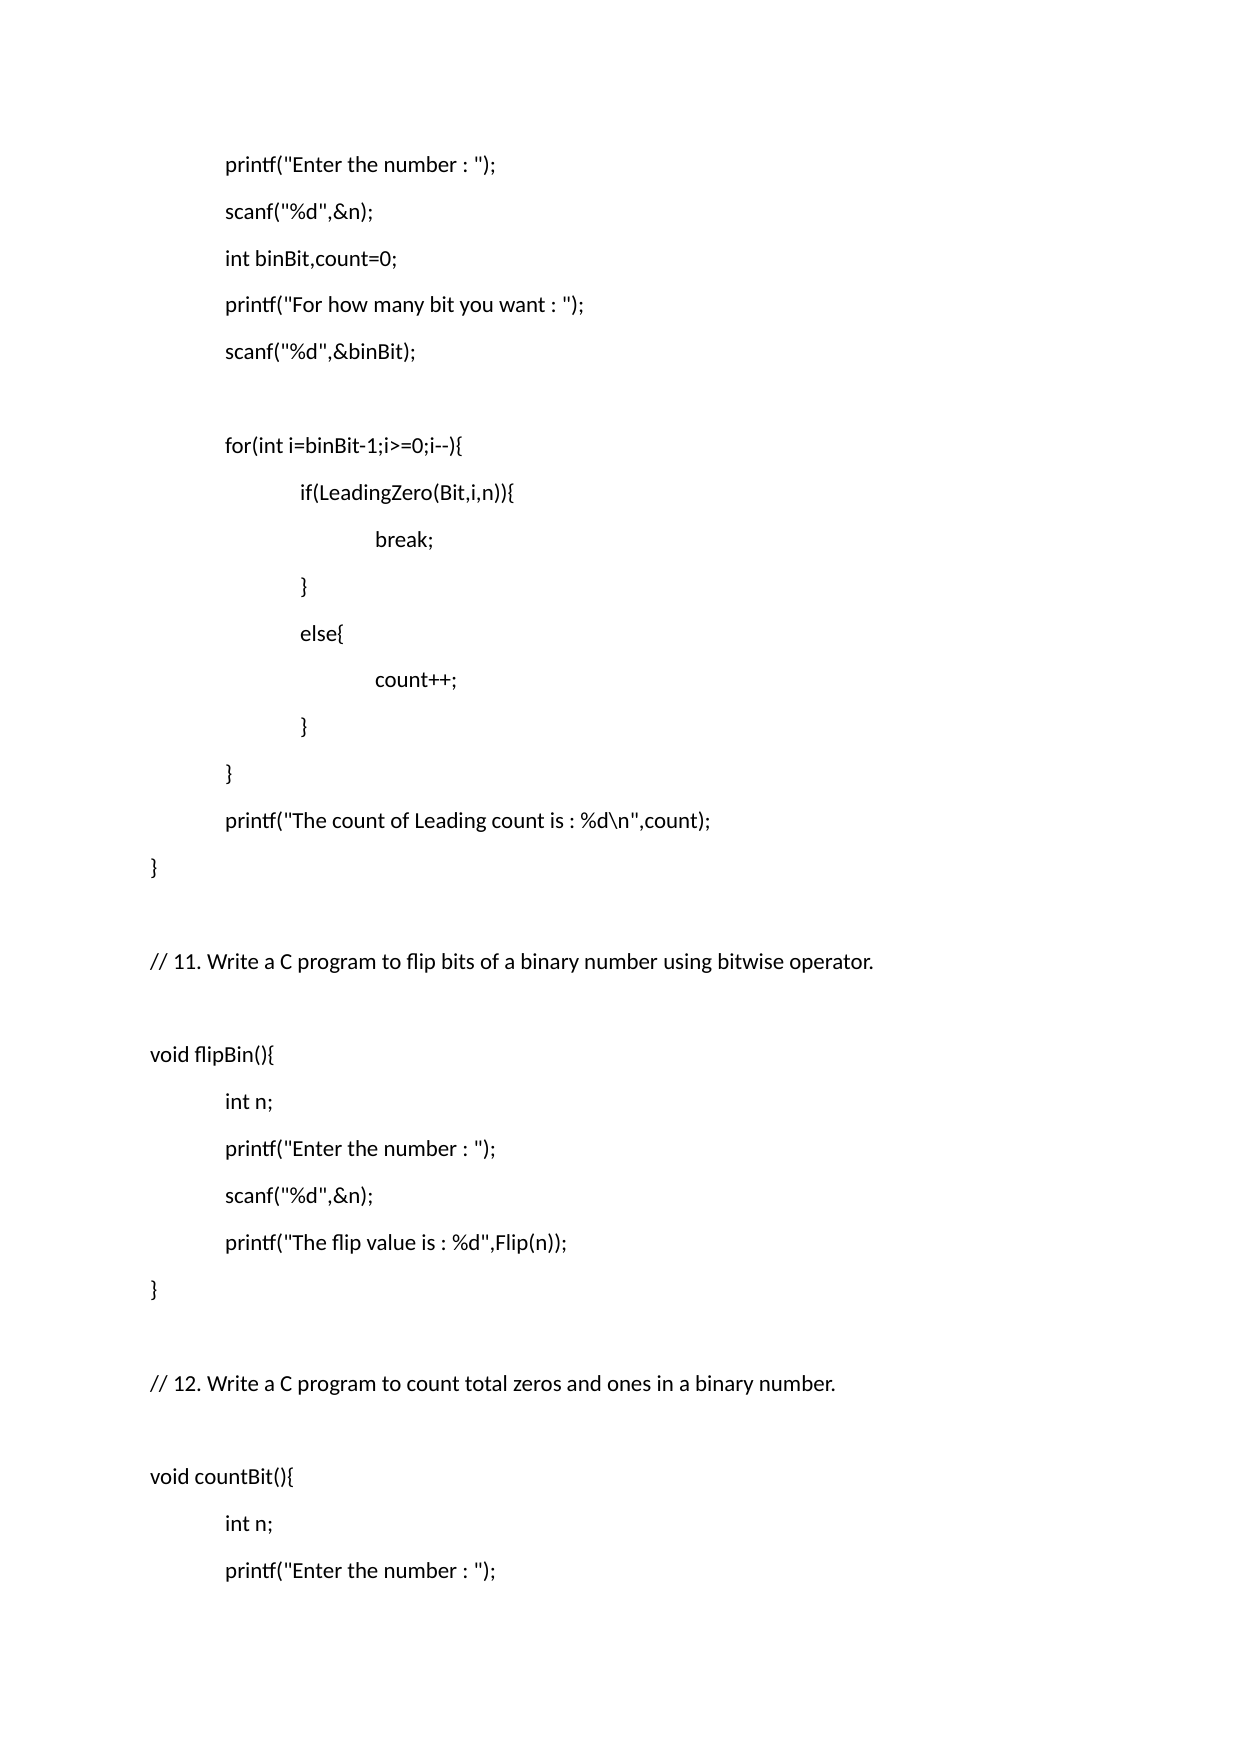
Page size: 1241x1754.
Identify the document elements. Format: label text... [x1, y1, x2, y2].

text } [150, 712, 1090, 741]
text break; [150, 525, 1090, 553]
text } [150, 1275, 1090, 1303]
text printf("Enter the number : "); [150, 1134, 1090, 1162]
text printf("Enter the number : "); [150, 150, 1090, 178]
text scanf("%d",&binBit); [150, 337, 1090, 366]
text void countBit(){ [150, 1462, 1090, 1491]
text // 11. Write a C program to flip bits of a binary number using bitwise operator. [150, 947, 1090, 975]
text void flipBin(){ [150, 1041, 1090, 1069]
text printf("The count of Leading count is : %d\n",count); [150, 806, 1090, 834]
text } [150, 853, 1090, 881]
text count++; [150, 666, 1090, 694]
text } [150, 759, 1090, 787]
text printf("For how many bit you want : "); [150, 291, 1090, 319]
text printf("The flip value is : %d",Flip(n)); [150, 1228, 1090, 1256]
text if(LeadingZero(Bit,i,n)){ [150, 478, 1090, 506]
text // 12. Write a C program to count total zeros and ones in a binary number. [150, 1369, 1090, 1397]
text } [150, 572, 1090, 600]
text for(int i=binBit-1;i>=0;i--){ [150, 431, 1090, 459]
text scanf("%d",&n); [150, 197, 1090, 225]
text int n; [150, 1087, 1090, 1116]
text printf("Enter the number : "); [150, 1556, 1090, 1584]
text int n; [150, 1509, 1090, 1537]
text else{ [150, 619, 1090, 647]
text int binBit,count=0; [150, 244, 1090, 272]
text scanf("%d",&n); [150, 1181, 1090, 1209]
